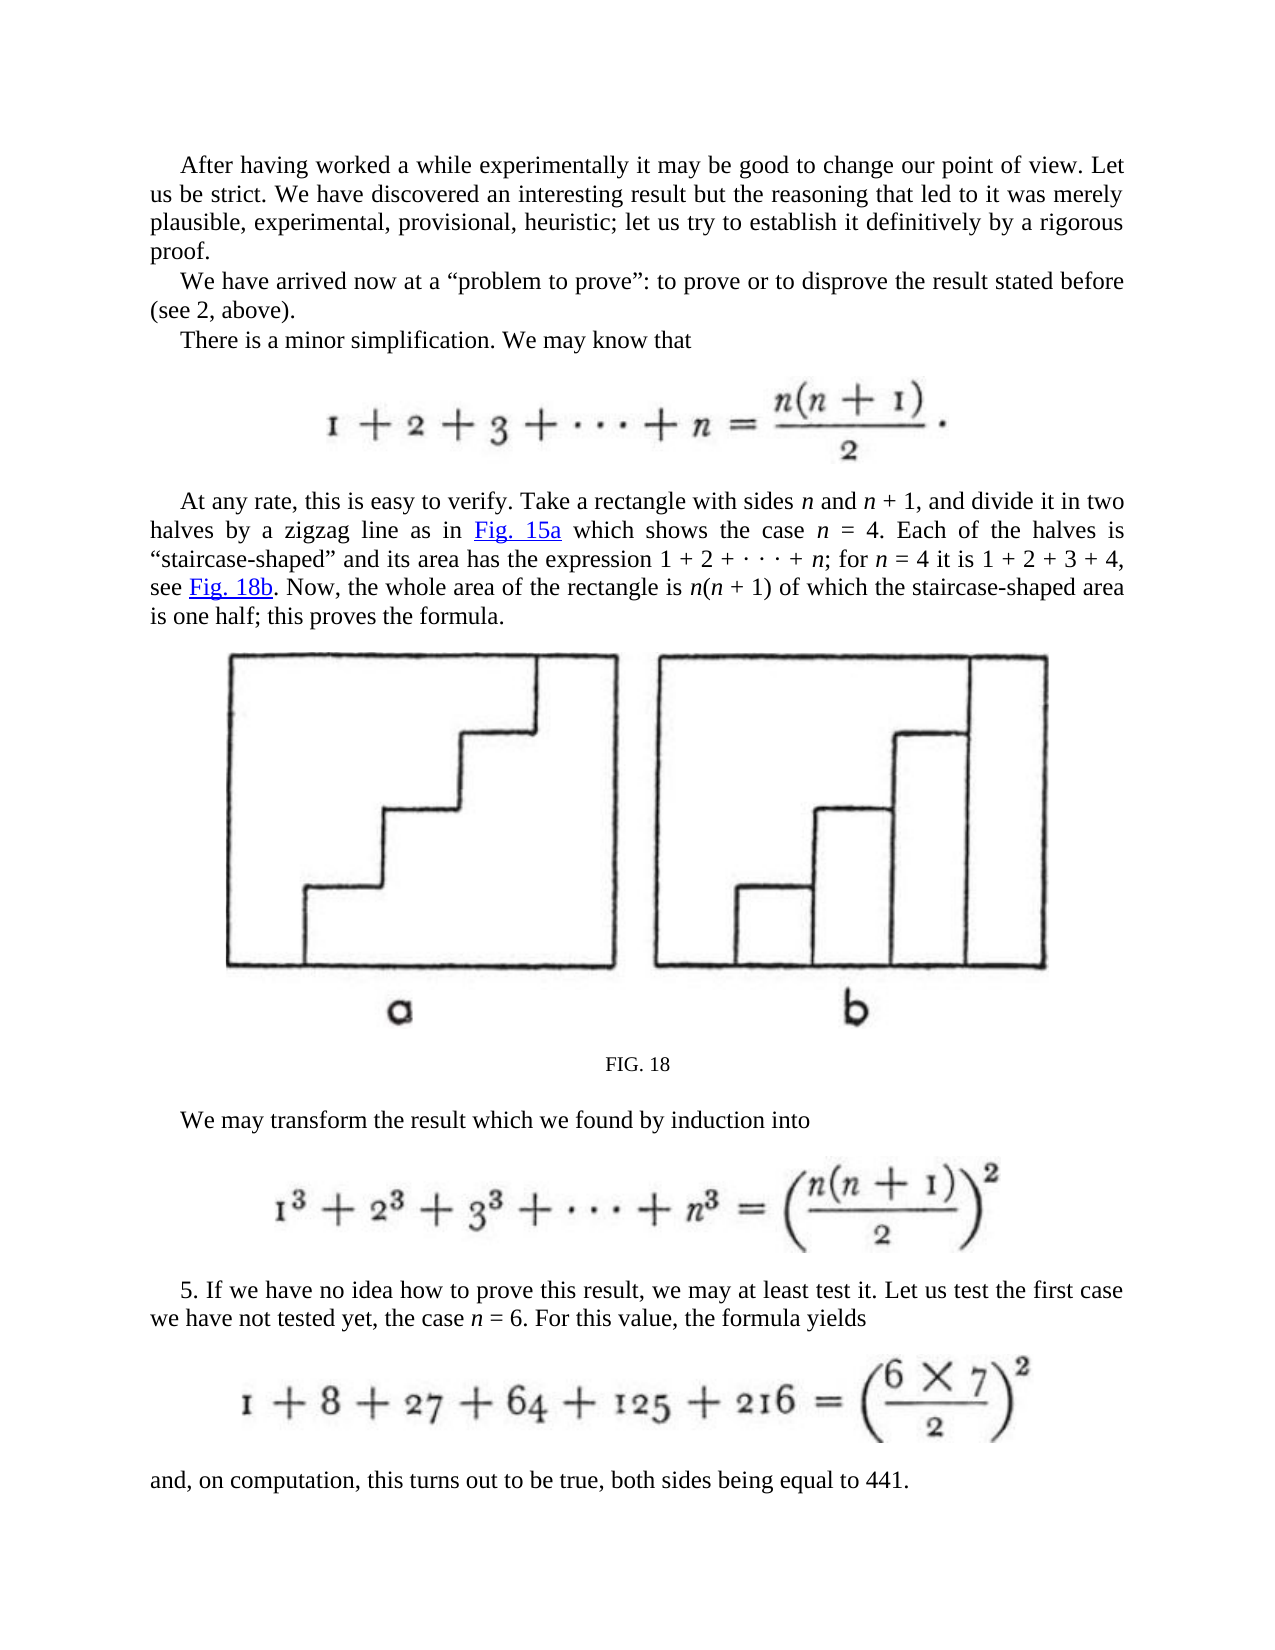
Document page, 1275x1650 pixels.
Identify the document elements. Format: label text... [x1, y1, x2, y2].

text There is a minor simplification. We may know that [150, 325, 1125, 354]
text 5. If we have no idea how to prove this result, we may at least test it. Let us test the first case we have not tested yet, the case n = 6. For this value, the formula yields [150, 1275, 1125, 1332]
text After having worked a while experimentally it may be good to change our point of view. Let us be strict. We have discovered an interesting result but the reasoning that led to it was merely plausible, experimental, provisional, heuristic; let us try to establish it definitively by a rigorous proof. [150, 150, 1125, 265]
text We have arrived now at a “problem to prove”: to prove or to disprove the result stated before (see 2, above). [150, 266, 1125, 324]
picture [274, 1156, 1001, 1253]
picture [225, 652, 1050, 1029]
text We may transform the result which we found by induction into [150, 1106, 1125, 1134]
picture [325, 376, 950, 464]
text FIG. 18 [150, 1052, 1125, 1076]
picture [241, 1354, 1034, 1443]
text and, on computation, this turns out to be true, both sides being equal to 441. [150, 1465, 1125, 1493]
text At any rate, this is easy to verify. Take a rectangle with sides n and n + 1, and divide it in two halves by a zigzag line as in Fig. 15a which shows the case n = 4. Each of the halves is “staircase-shaped” and its area has the expression 1 + 2 + · · · + n; for n = 4 it is 1 + 2 + 3 + 4, see Fig. 18b. Now, the whole area of the rectangle is n(n + 1) of which the staircase-shaped area is one half; this proves the formula. [150, 486, 1125, 630]
